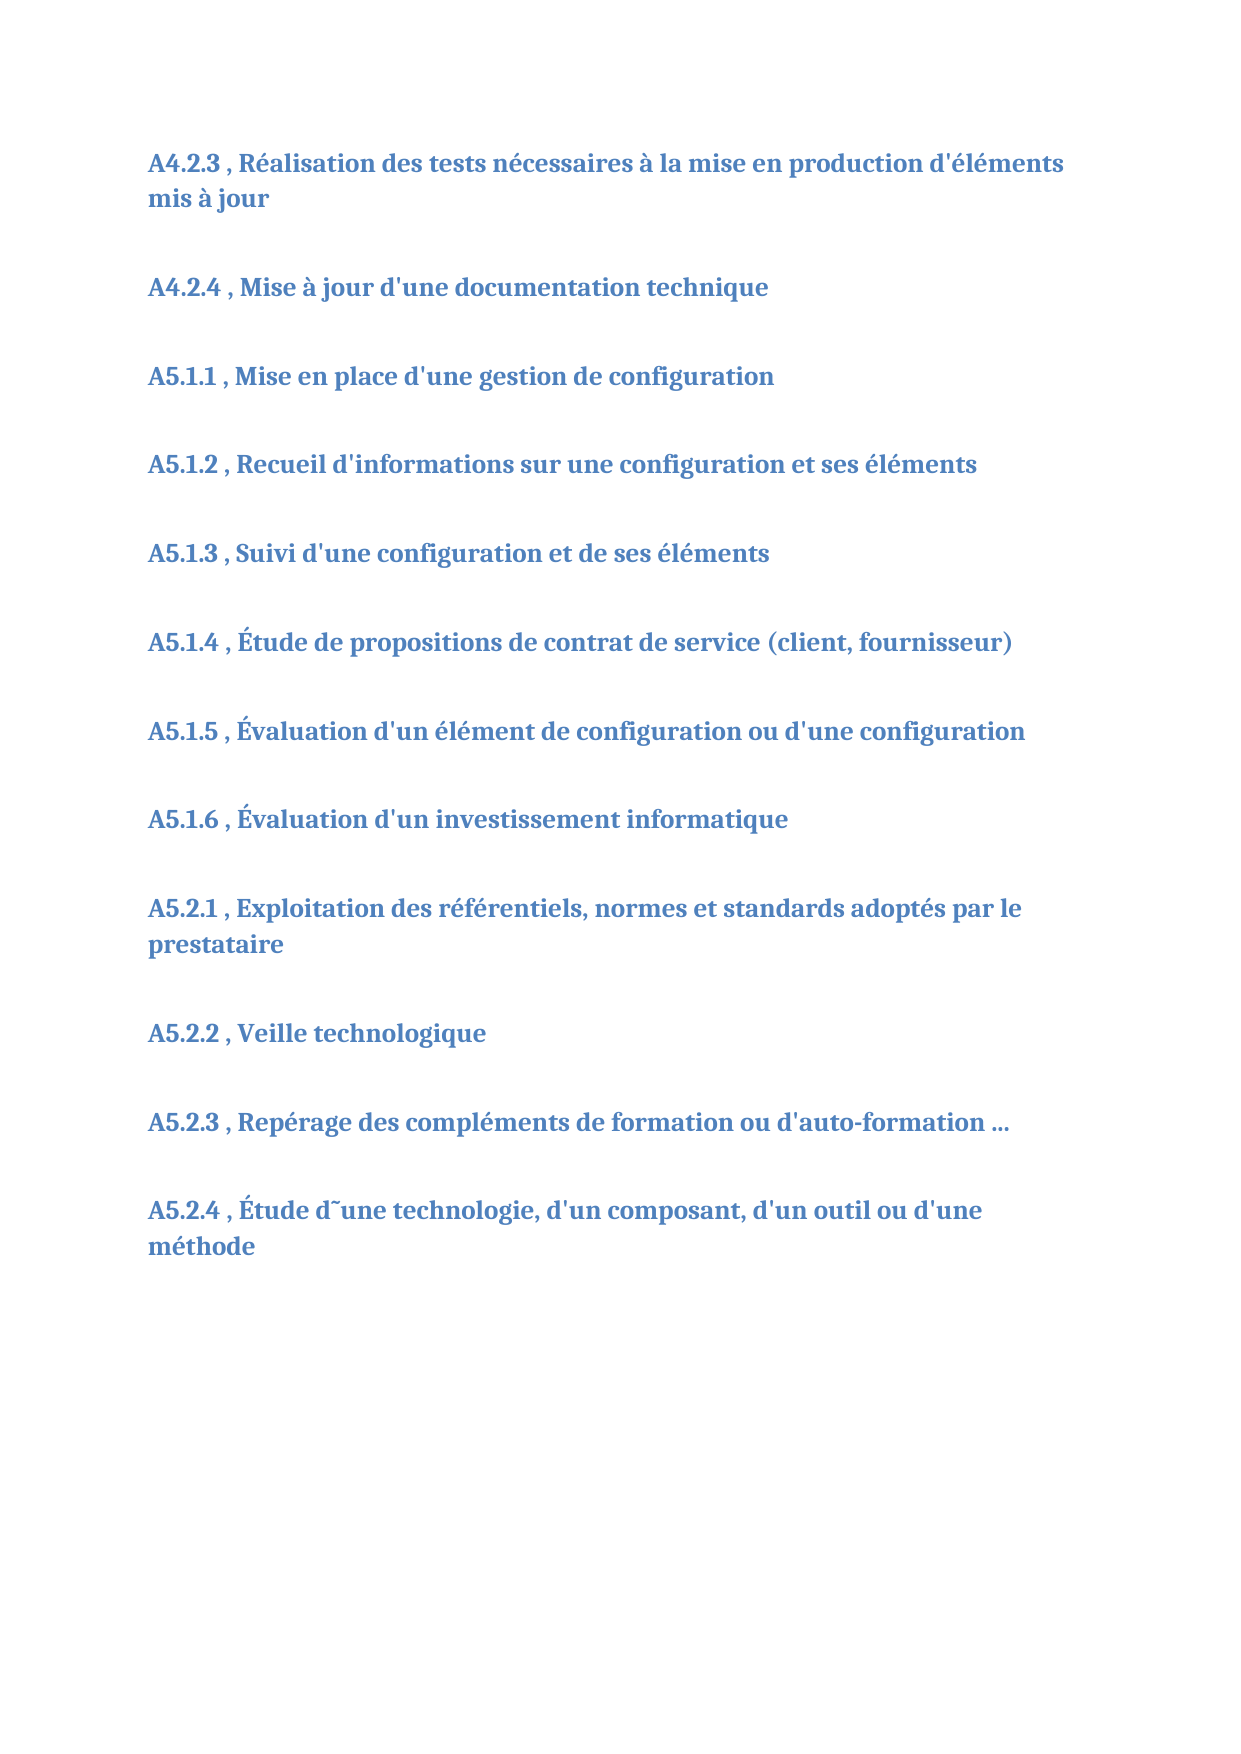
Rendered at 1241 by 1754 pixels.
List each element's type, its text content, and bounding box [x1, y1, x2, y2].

subtitle A5.2.2 , Veille technologique [148, 1018, 1093, 1049]
subtitle A5.2.1 , Exploitation des référentiels, normes et standards adoptés par le prestataire [148, 893, 1093, 960]
subtitle A5.1.4 , Étude de propositions de contrat de service (client, fournisseur) [148, 627, 1093, 658]
subtitle A5.1.5 , Évaluation d'un élément de configuration ou d'une configuration [148, 716, 1093, 747]
subtitle A4.2.4 , Mise à jour d'une documentation technique [148, 272, 1093, 303]
subtitle A5.1.6 , Évaluation d'un investissement informatique [148, 804, 1093, 836]
subtitle A5.2.3 , Repérage des compléments de formation ou d'auto-formation ... [148, 1107, 1093, 1138]
subtitle A5.1.1 , Mise en place d'une gestion de configuration [148, 361, 1093, 392]
subtitle A5.1.3 , Suivi d'une configuration et de ses éléments [148, 538, 1093, 569]
subtitle A5.2.4 , Étude d˜une technologie, d'un composant, d'un outil ou d'une méthode [148, 1195, 1093, 1262]
subtitle A5.1.2 , Recueil d'informations sur une configuration et ses éléments [148, 449, 1093, 481]
subtitle A4.2.3 , Réalisation des tests nécessaires à la mise en production d'éléments mis à jour [148, 148, 1093, 214]
